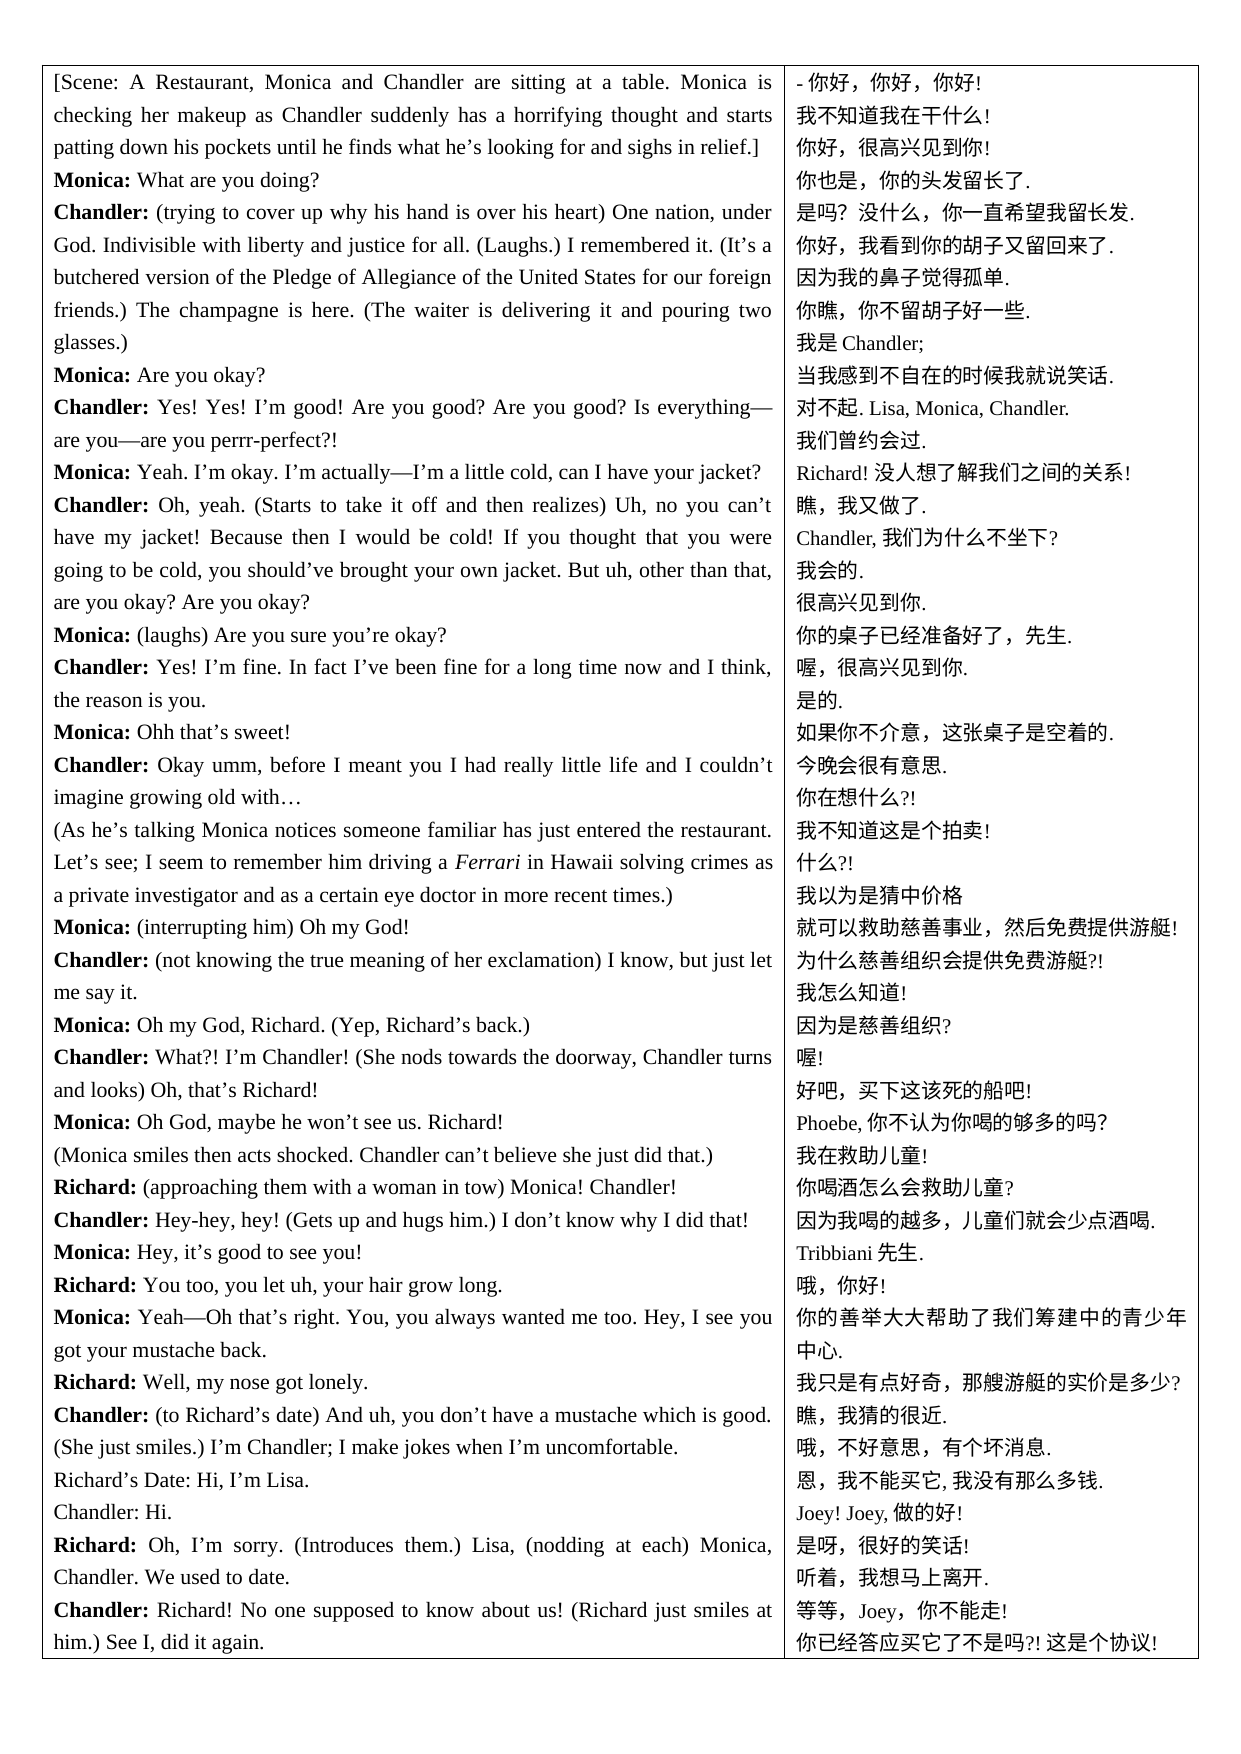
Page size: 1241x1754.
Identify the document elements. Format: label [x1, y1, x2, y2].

table_header [785, 66, 1198, 1658]
table_header [43, 66, 784, 1658]
